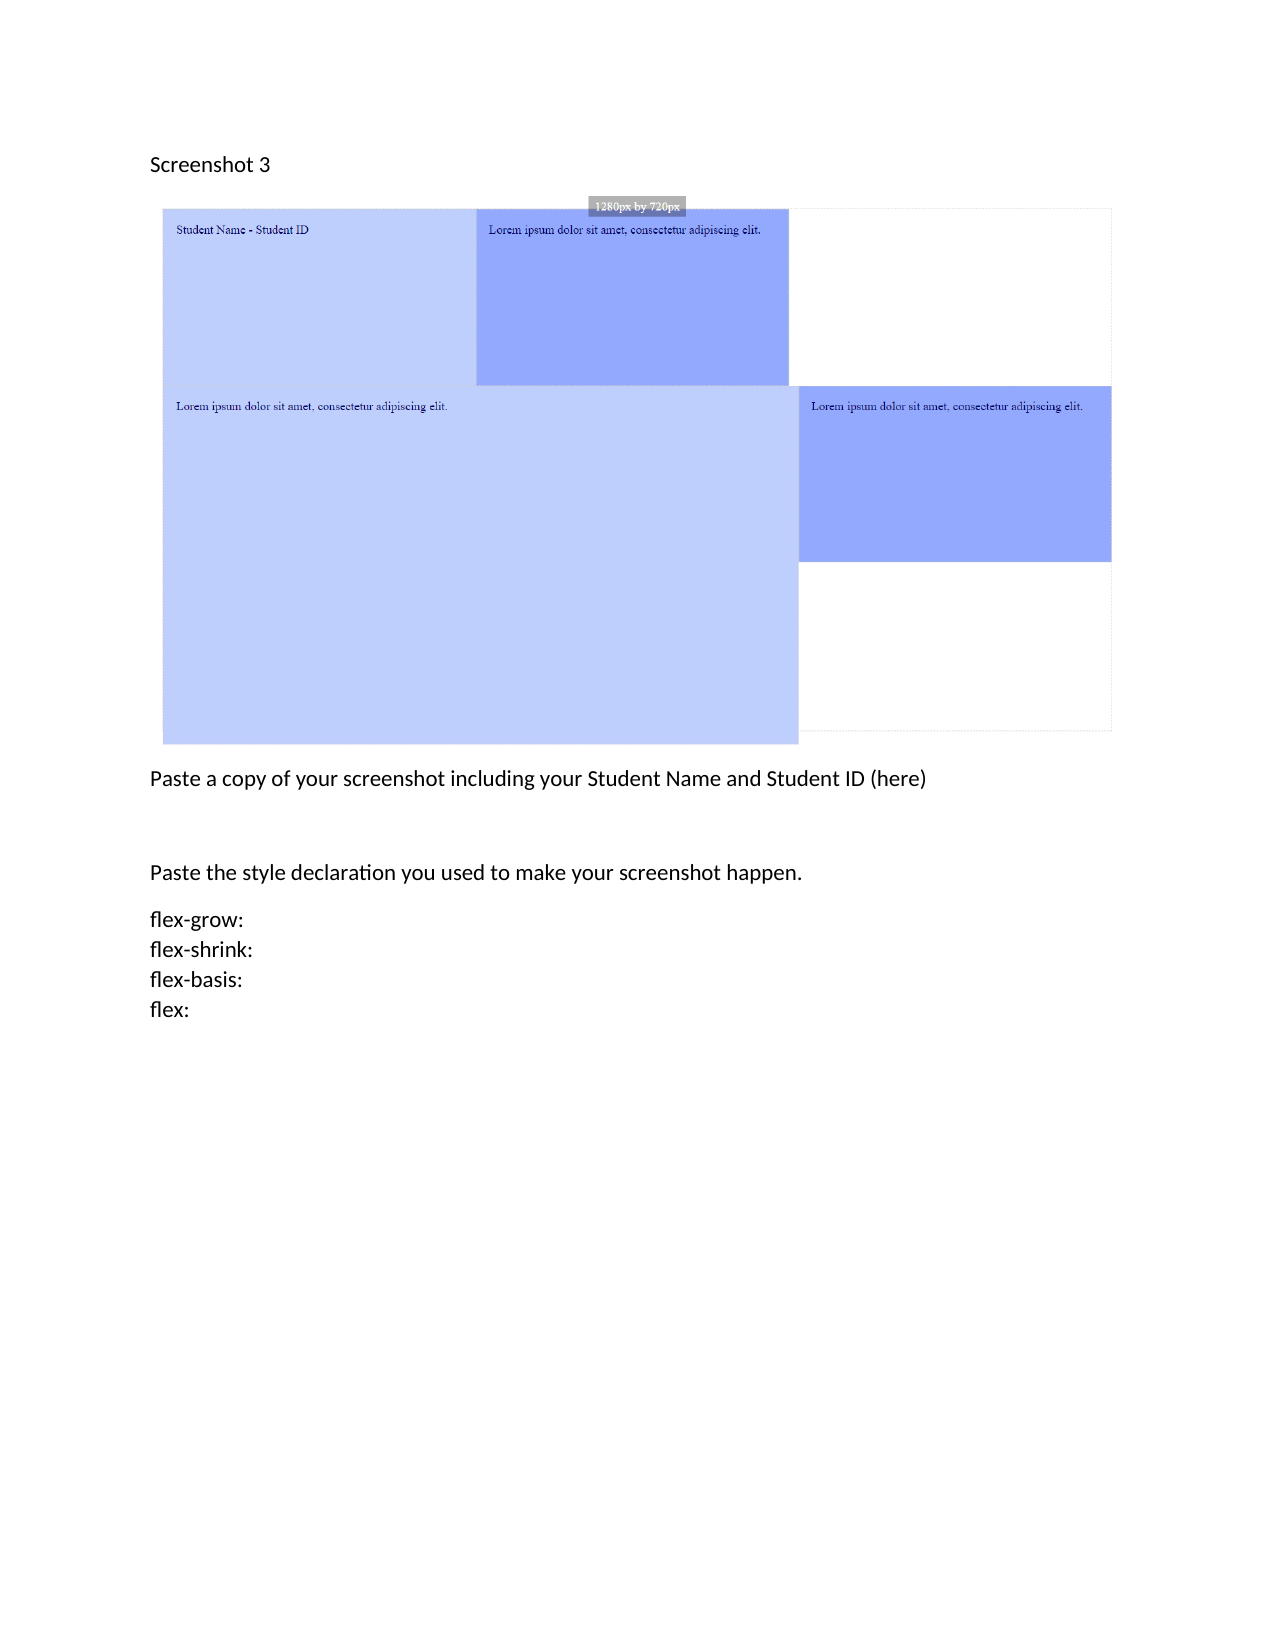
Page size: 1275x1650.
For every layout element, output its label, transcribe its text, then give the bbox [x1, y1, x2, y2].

text Screenshot 3 [150, 150, 1125, 178]
text flex-grow: flex-shrink: flex-basis: flex: [150, 905, 1125, 1024]
text Paste a copy of your screenshot including your Student Name and Student ID (here) [150, 764, 1125, 792]
text Paste the style declaration you used to make your screenshot happen. [150, 858, 1125, 886]
picture [150, 196, 1124, 746]
